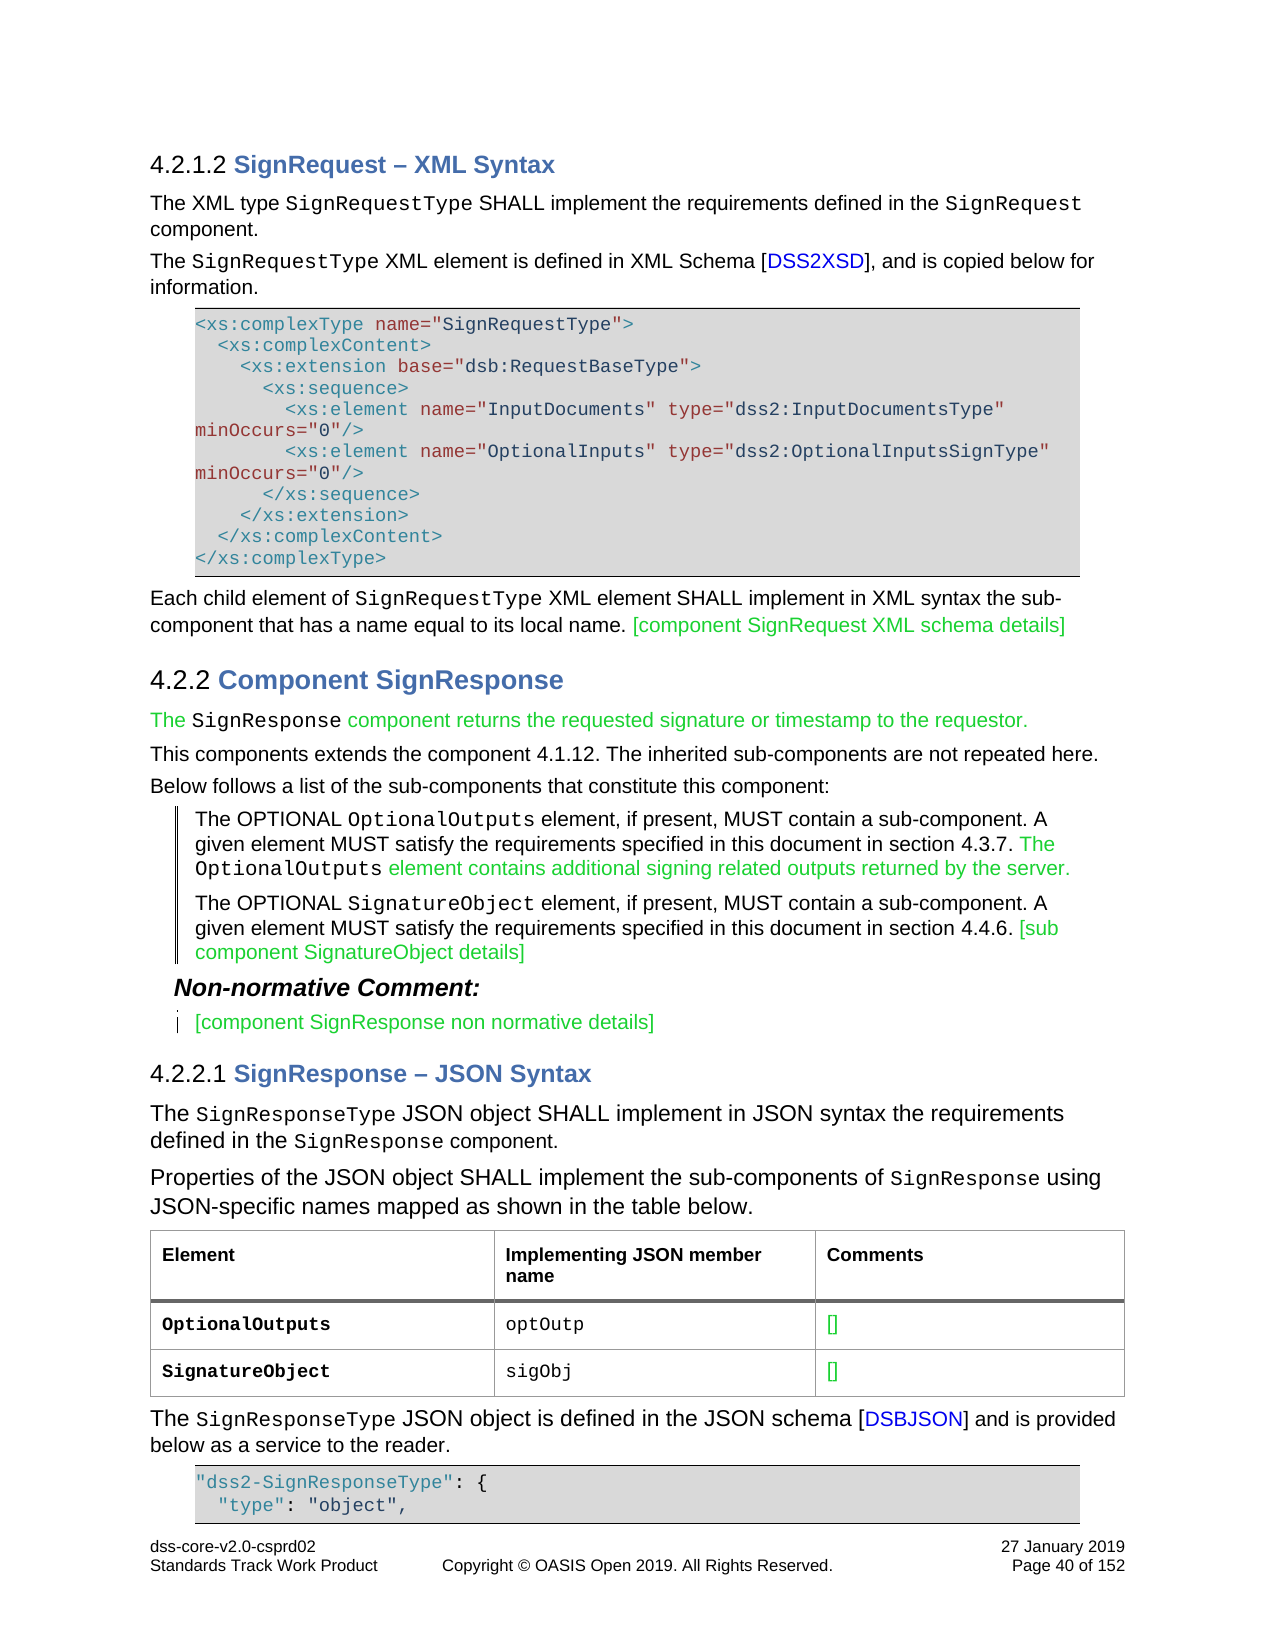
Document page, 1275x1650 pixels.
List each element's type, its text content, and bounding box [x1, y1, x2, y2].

text <xs:complexContent> [195, 329, 1080, 350]
text The SignResponseType JSON object SHALL implement in JSON syntax the requirements defined in the SignResponse component. [150, 1100, 1125, 1155]
text The XML type SignRequestType SHALL implement the requirements defined in the SignRequest component. [150, 191, 1125, 241]
text <xs:complexType name="SignRequestType"> [195, 309, 1080, 329]
subtitle SignResponse – JSON Syntax [150, 1058, 1125, 1087]
text The OPTIONAL SignatureObject element, if present, MUST contain a sub-component. A given element MUST satisfy the requirements specified in this document in section 4.4.6. [178, 890, 1080, 964]
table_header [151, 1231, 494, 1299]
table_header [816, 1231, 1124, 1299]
text </xs:sequence> [195, 477, 1080, 499]
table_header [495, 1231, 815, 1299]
text The SignResponseType JSON object is defined in the JSON schema [DSBJSON] and is provided below as a service to the reader. [150, 1405, 1125, 1457]
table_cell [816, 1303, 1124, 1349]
text <xs:extension base="dsb:RequestBaseType"> [195, 350, 1080, 371]
text Properties of the JSON object SHALL implement the sub-components of SignResponse using JSON-specific names mapped as shown in the table below. [150, 1163, 1125, 1220]
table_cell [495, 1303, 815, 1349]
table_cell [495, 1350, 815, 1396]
text <xs:sequence> [195, 371, 1080, 392]
subtitle SignRequest – XML Syntax [150, 150, 1125, 179]
text </xs:extension> [195, 499, 1080, 520]
text </xs:complexType> [195, 541, 1080, 576]
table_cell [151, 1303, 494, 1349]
subtitle Component SignResponse [150, 664, 1125, 695]
subtitle Non-normative Comment: [174, 972, 1125, 1001]
text <xs:element name="OptionalInputs" type="dss2:OptionalInputsSignType" minOccurs="0"/> [195, 435, 1080, 477]
text The SignRequestType XML element is defined in XML Schema [DSS2XSD], and is copied below for information. [150, 249, 1125, 299]
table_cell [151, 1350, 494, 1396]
text <xs:element name="InputDocuments" type="dss2:InputDocumentsType" minOccurs="0"/> [195, 392, 1080, 435]
text Each child element of SignRequestType XML element SHALL implement in XML syntax the sub-component that has a name equal to its local name. [150, 585, 1125, 637]
text "type": "object", [195, 1488, 1080, 1523]
text </xs:complexContent> [195, 520, 1080, 541]
text "dss2-SignResponseType": { [195, 1466, 1080, 1488]
text This components extends the component 4.1.12. The inherited sub-components are not repeated here. [150, 742, 1125, 766]
text Below follows a list of the sub-components that constitute this component: [150, 774, 1125, 798]
text The OPTIONAL OptionalOutputs element, if present, MUST contain a sub-component. A given element MUST satisfy the requirements specified in this document in section 4.3.7. [178, 806, 1080, 882]
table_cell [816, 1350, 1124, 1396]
